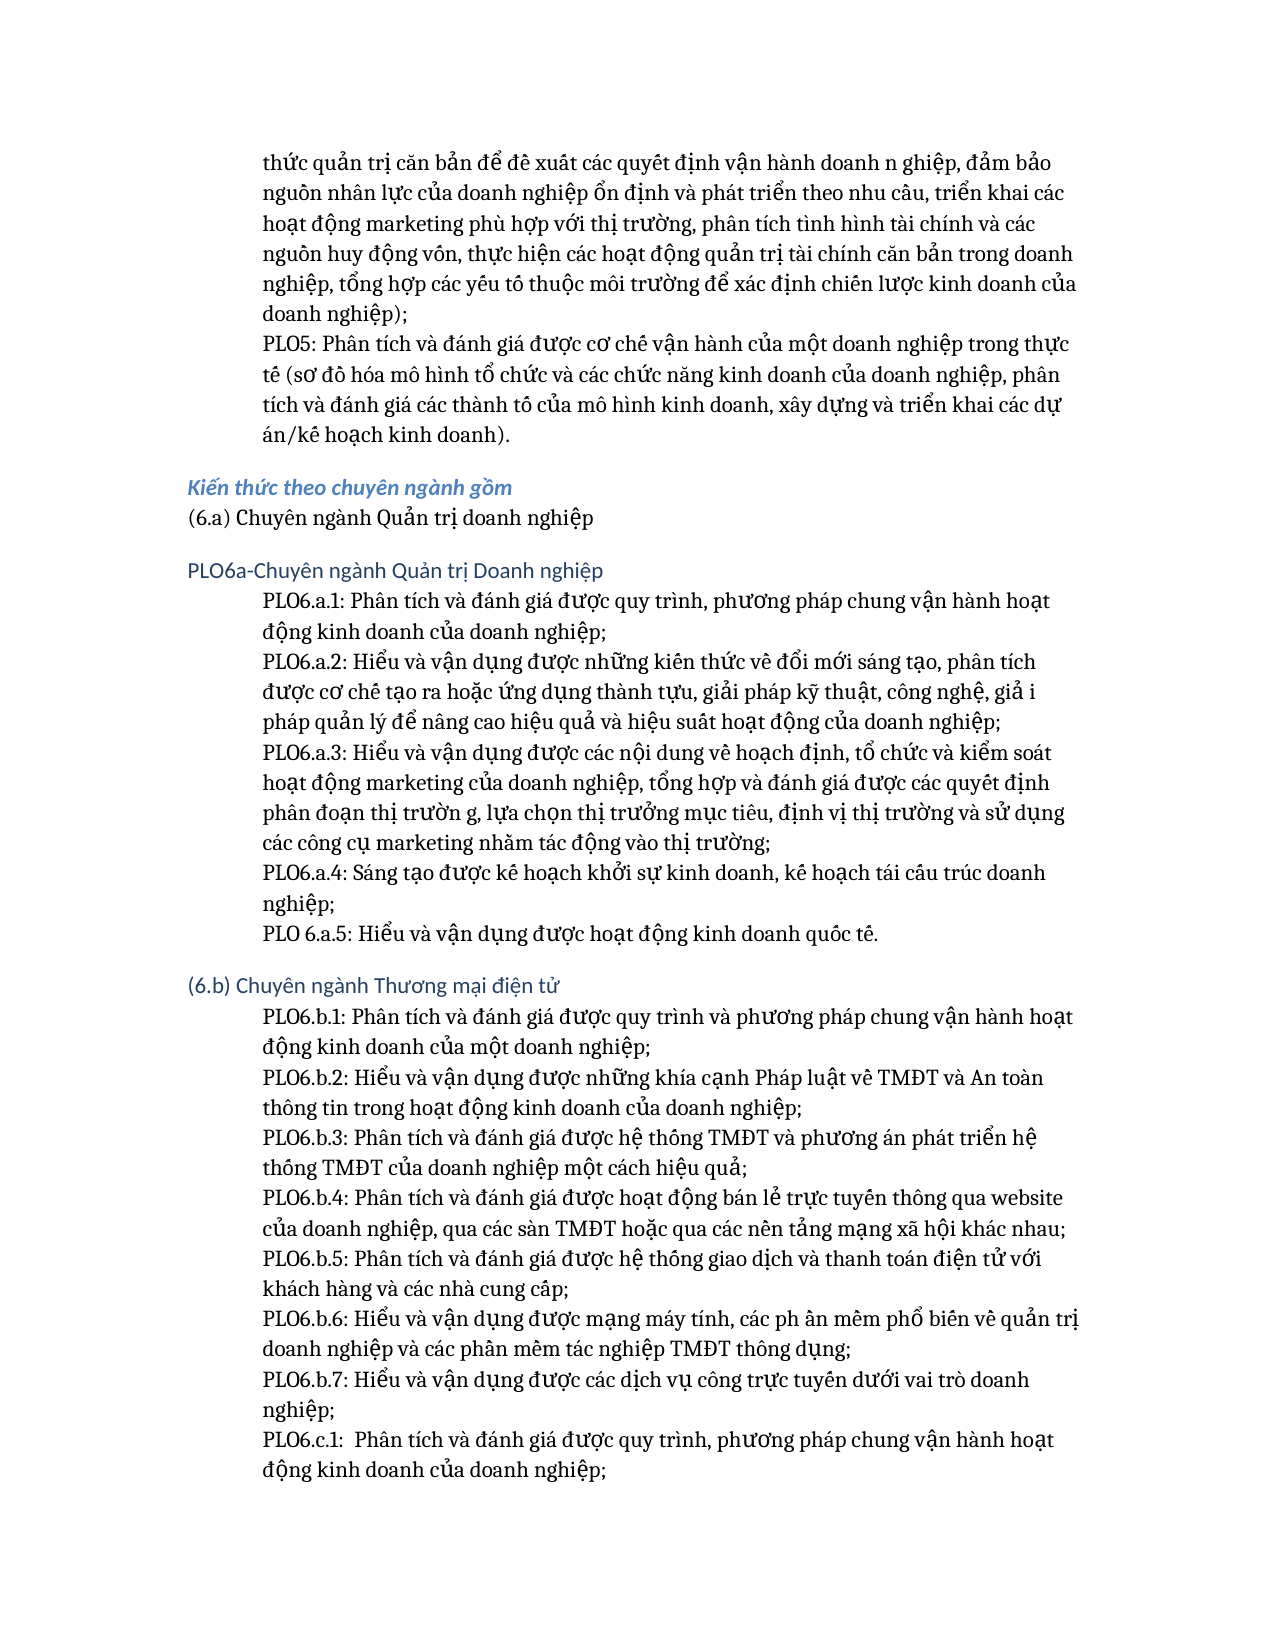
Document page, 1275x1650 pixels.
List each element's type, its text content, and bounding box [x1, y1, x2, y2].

list PLO6.b.1: Phân tích và đánh giá được quy trình và phương pháp chung vận hành hoạt động kinh doanh của một doanh nghiệp; [262, 1004, 1087, 1060]
list PLO 6.a.5: Hiểu và vận dụng được hoạt động kinh doanh quốc tế. [262, 921, 1087, 947]
list PLO6.c.1: Phân tích và đánh giá được quy trình, phương pháp chung vận hành hoạt động kinh doanh của doanh nghiệp; [262, 1427, 1087, 1483]
list PLO6.b.7: Hiểu và vận dụng được các dịch vụ công trực tuyến dưới vai trò doanh nghiệp; [262, 1366, 1087, 1423]
list PLO6.b.4: Phân tích và đánh giá được hoạt động bán lẻ trực tuyến thông qua website của doanh nghiệp, qua các sàn TMĐT hoặc qua các nền tảng mạng xã hội khác nhau; [262, 1185, 1087, 1242]
subtitle Kiến thức theo chuyên ngành gồm [187, 473, 1087, 501]
list PLO6.a.4: Sáng tạo được kế hoạch khởi sự kinh doanh, kế hoạch tái cấu trúc doanh nghiệp; [262, 860, 1087, 917]
subtitle PLO6a-Chuyên ngành Quản trị Doanh nghiệp [187, 556, 1087, 584]
list PLO6.b.2: Hiểu và vận dụng được những khía cạnh Pháp luật về TMĐT và An toàn thông tin trong hoạt động kinh doanh của doanh nghiệp; [262, 1064, 1087, 1121]
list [262, 150, 1087, 327]
list PLO6.b.6: Hiểu và vận dụng được mạng máy tính, các ph ần mềm phổ biến về quản trị doanh nghiệp và các phần mềm tác nghiệp TMĐT thông dụng; [262, 1306, 1087, 1362]
list PLO6.a.3: Hiểu và vận dụng được các nội dung về hoạch định, tổ chức và kiểm soát hoạt động marketing của doanh nghiệp, tổng hợp và đánh giá được các quyết định phân đoạn thị trườn g, lựa chọn thị trưởng mục tiêu, định vị thị trường và sử dụng các công cụ marketing nhằm tác động vào thị trường; [262, 739, 1087, 856]
list PLO6.b.3: Phân tích và đánh giá được hệ thống TMĐT và phương án phát triển hệ thống TMĐT của doanh nghiệp một cách hiệu quả; [262, 1125, 1087, 1181]
text (6.a) Chuyên ngành Quản trị doanh nghiệp [187, 505, 1087, 531]
list PLO6.b.5: Phân tích và đánh giá được hệ thống giao dịch và thanh toán điện tử với khách hàng và các nhà cung cấp; [262, 1246, 1087, 1302]
subtitle (6.b) Chuyên ngành Thương mại điện tử [187, 972, 1087, 1000]
list PLO5: Phân tích và đánh giá được cơ chế vận hành của một doanh nghiệp trong thực tế (sơ đồ hóa mô hình tổ chức và các chức năng kinh doanh của doanh nghiệp, phân tích và đánh giá các thành tố của mô hình kinh doanh, xây dựng và triển khai các dự án/kế hoạch kinh doanh). [262, 331, 1087, 448]
list PLO6.a.1: Phân tích và đánh giá được quy trình, phương pháp chung vận hành hoạt động kinh doanh của doanh nghiệp; [262, 588, 1087, 645]
list PLO6.a.2: Hiểu và vận dụng được những kiến thức về đổi mới sáng tạo, phân tích được cơ chế tạo ra hoặc ứng dụng thành tựu, giải pháp kỹ thuật, công nghệ, giả i pháp quản lý để nâng cao hiệu quả và hiệu suất hoạt động của doanh nghiệp; [262, 649, 1087, 736]
